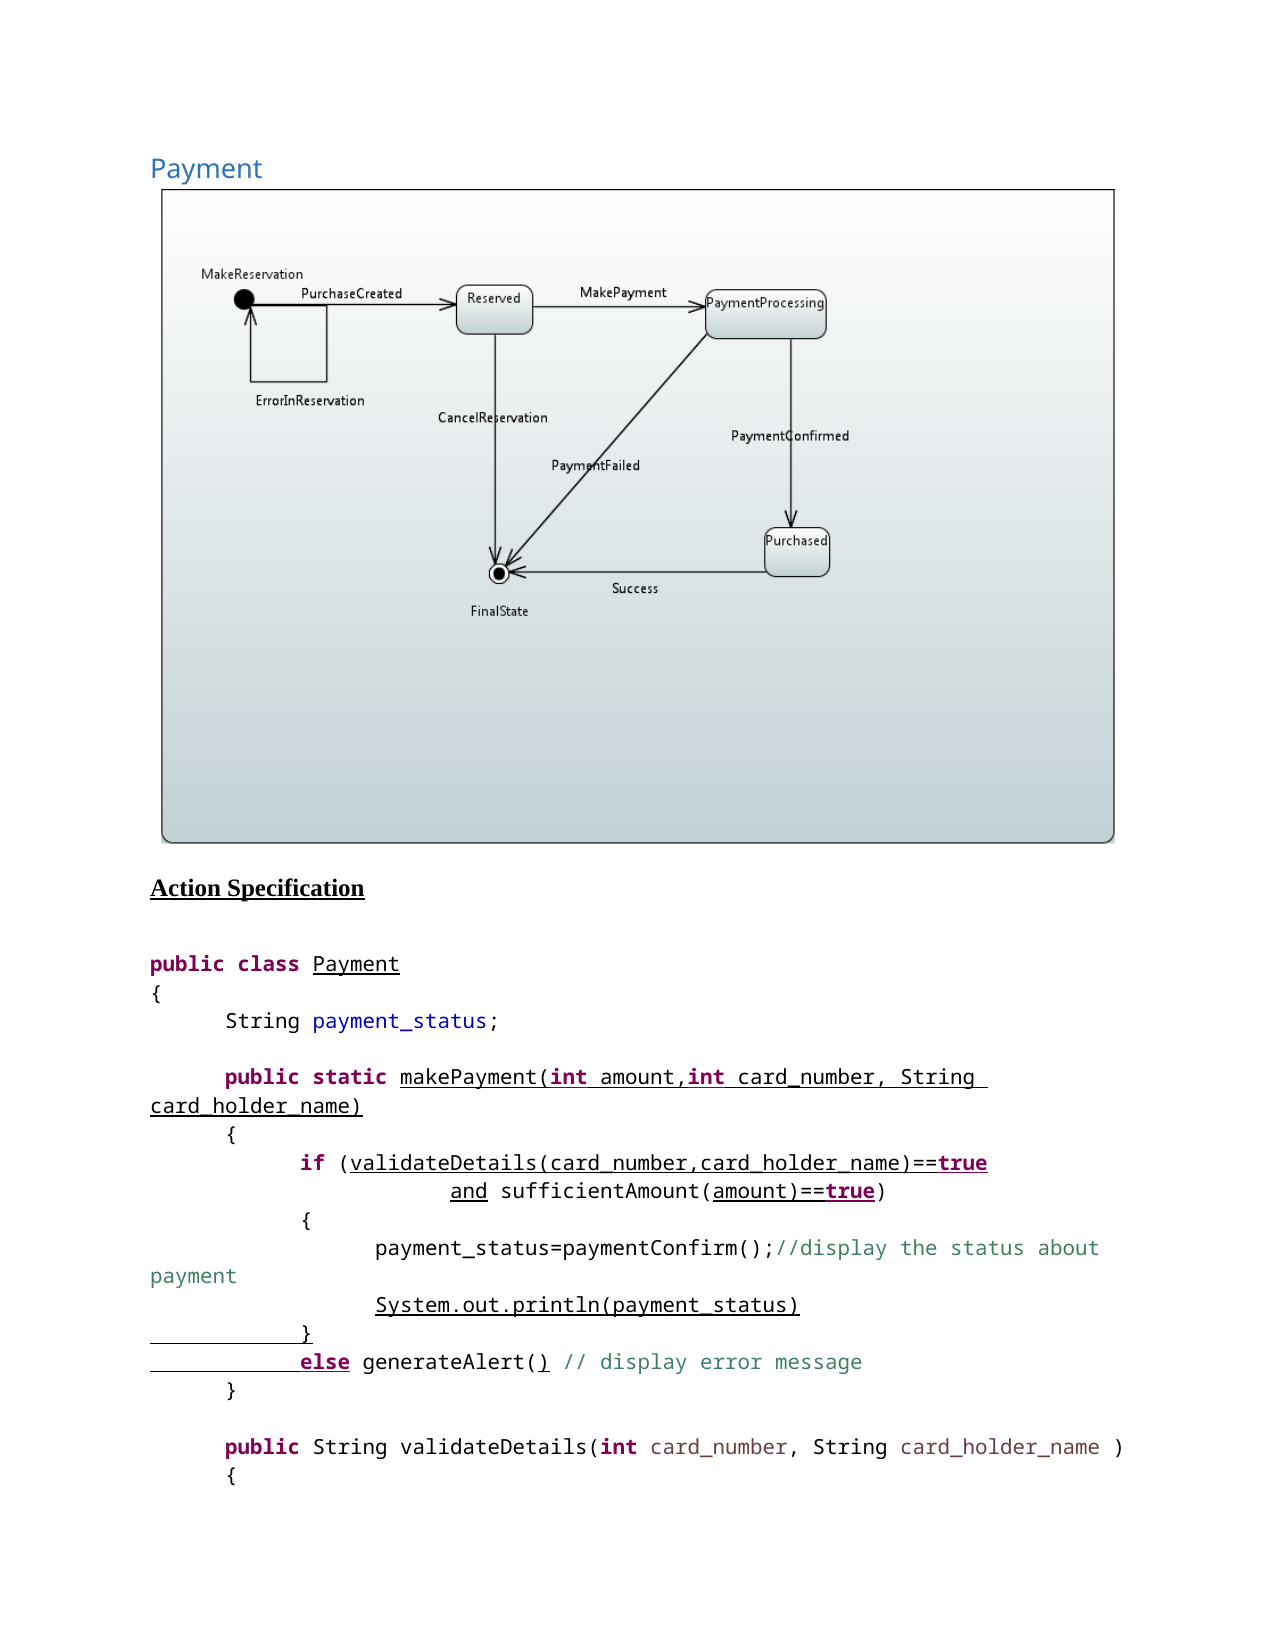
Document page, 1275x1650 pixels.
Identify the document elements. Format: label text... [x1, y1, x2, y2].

text public class Payment [150, 949, 1125, 978]
text { [150, 1119, 1125, 1148]
text else generateAlert() // display error message [150, 1347, 1125, 1375]
picture [150, 189, 1125, 855]
text payment_status=paymentConfirm();//display the status about payment [150, 1233, 1125, 1290]
text Action Specification [150, 873, 1125, 902]
text if (validateDetails(card_number,card_holder_name)==true [150, 1148, 1125, 1176]
text { [150, 1205, 1125, 1233]
text { [150, 978, 1125, 1006]
text public static makePayment(int amount,int card_number, String card_holder_name) [150, 1062, 1125, 1119]
text String payment_status; [150, 1006, 1125, 1034]
text { [150, 1460, 1125, 1489]
text public String validateDetails(int card_number, String card_holder_name ) [150, 1432, 1125, 1460]
text and sufficientAmount(amount)==true) [150, 1176, 1125, 1205]
text } [150, 1318, 1125, 1347]
text } [150, 1375, 1125, 1404]
text System.out.println(payment_status) [150, 1290, 1125, 1318]
subtitle Payment [150, 150, 1125, 187]
